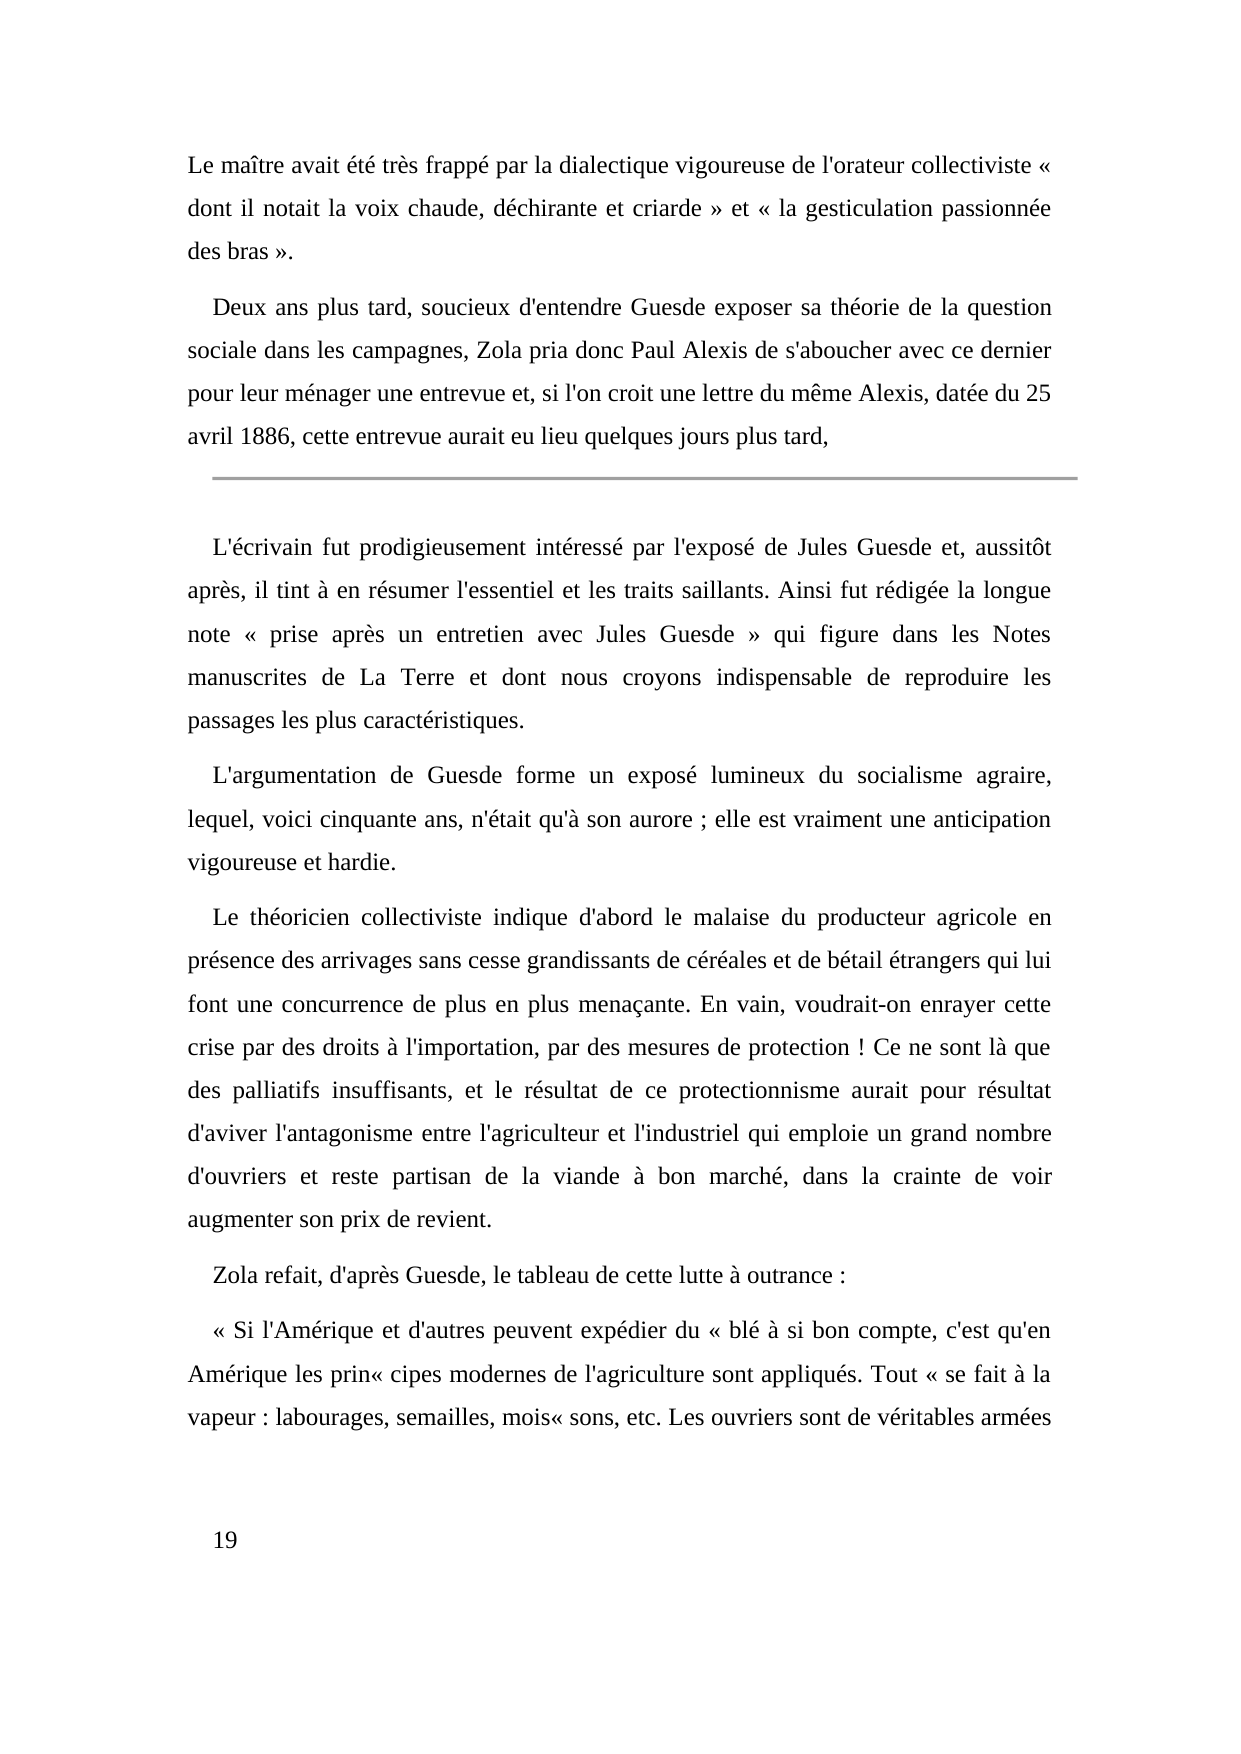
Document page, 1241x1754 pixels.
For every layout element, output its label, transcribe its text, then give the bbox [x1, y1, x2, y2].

text Deux ans plus tard, soucieux d'entendre Guesde exposer sa théorie de la question sociale dans les campagnes, Zola pria donc Paul Alexis de s'aboucher avec ce dernier pour leur ménager une entrevue et, si l'on croit une lettre du même Alexis, datée du 25 avril 1886, cette entrevue aurait eu lieu quelques jours plus tard, [187, 292, 1053, 450]
text L'écrivain fut prodigieusement intéressé par l'exposé de Jules Guesde et, aussitôt après, il tint à en résumer l'essentiel et les traits saillants. Ainsi fut rédigée la longue note « prise après un entretien avec Jules Guesde » qui figure dans les Notes manuscrites de La Terre et dont nous croyons indispensable de reproduire les passages les plus caractéristiques. [187, 532, 1053, 734]
text L'argumentation de Guesde forme un exposé lumineux du socialisme agraire, lequel, voici cinquante ans, n'était qu'à son aurore ; elle est vraiment une anticipation vigoureuse et hardie. [187, 761, 1053, 876]
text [187, 150, 1053, 265]
text Zola refait, d'après Guesde, le tableau de cette lutte à outrance : [187, 1260, 1053, 1289]
text Le théoricien collectiviste indique d'abord le malaise du producteur agricole en présence des arrivages sans cesse grandissants de céréales et de bétail étrangers qui lui font une concurrence de plus en plus menaçante. En vain, voudrait-on enrayer cette crise par des droits à l'importation, par des mesures de protection ! Ce ne sont là que des palliatifs insuffisants, et le résultat de ce protectionnisme aurait pour résultat d'aviver l'antagonisme entre l'agriculteur et l'industriel qui emploie un grand nombre d'ouvriers et reste partisan de la viande à bon marché, dans la crainte de voir augmenter son prix de revient. [187, 902, 1053, 1233]
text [187, 1316, 1053, 1431]
